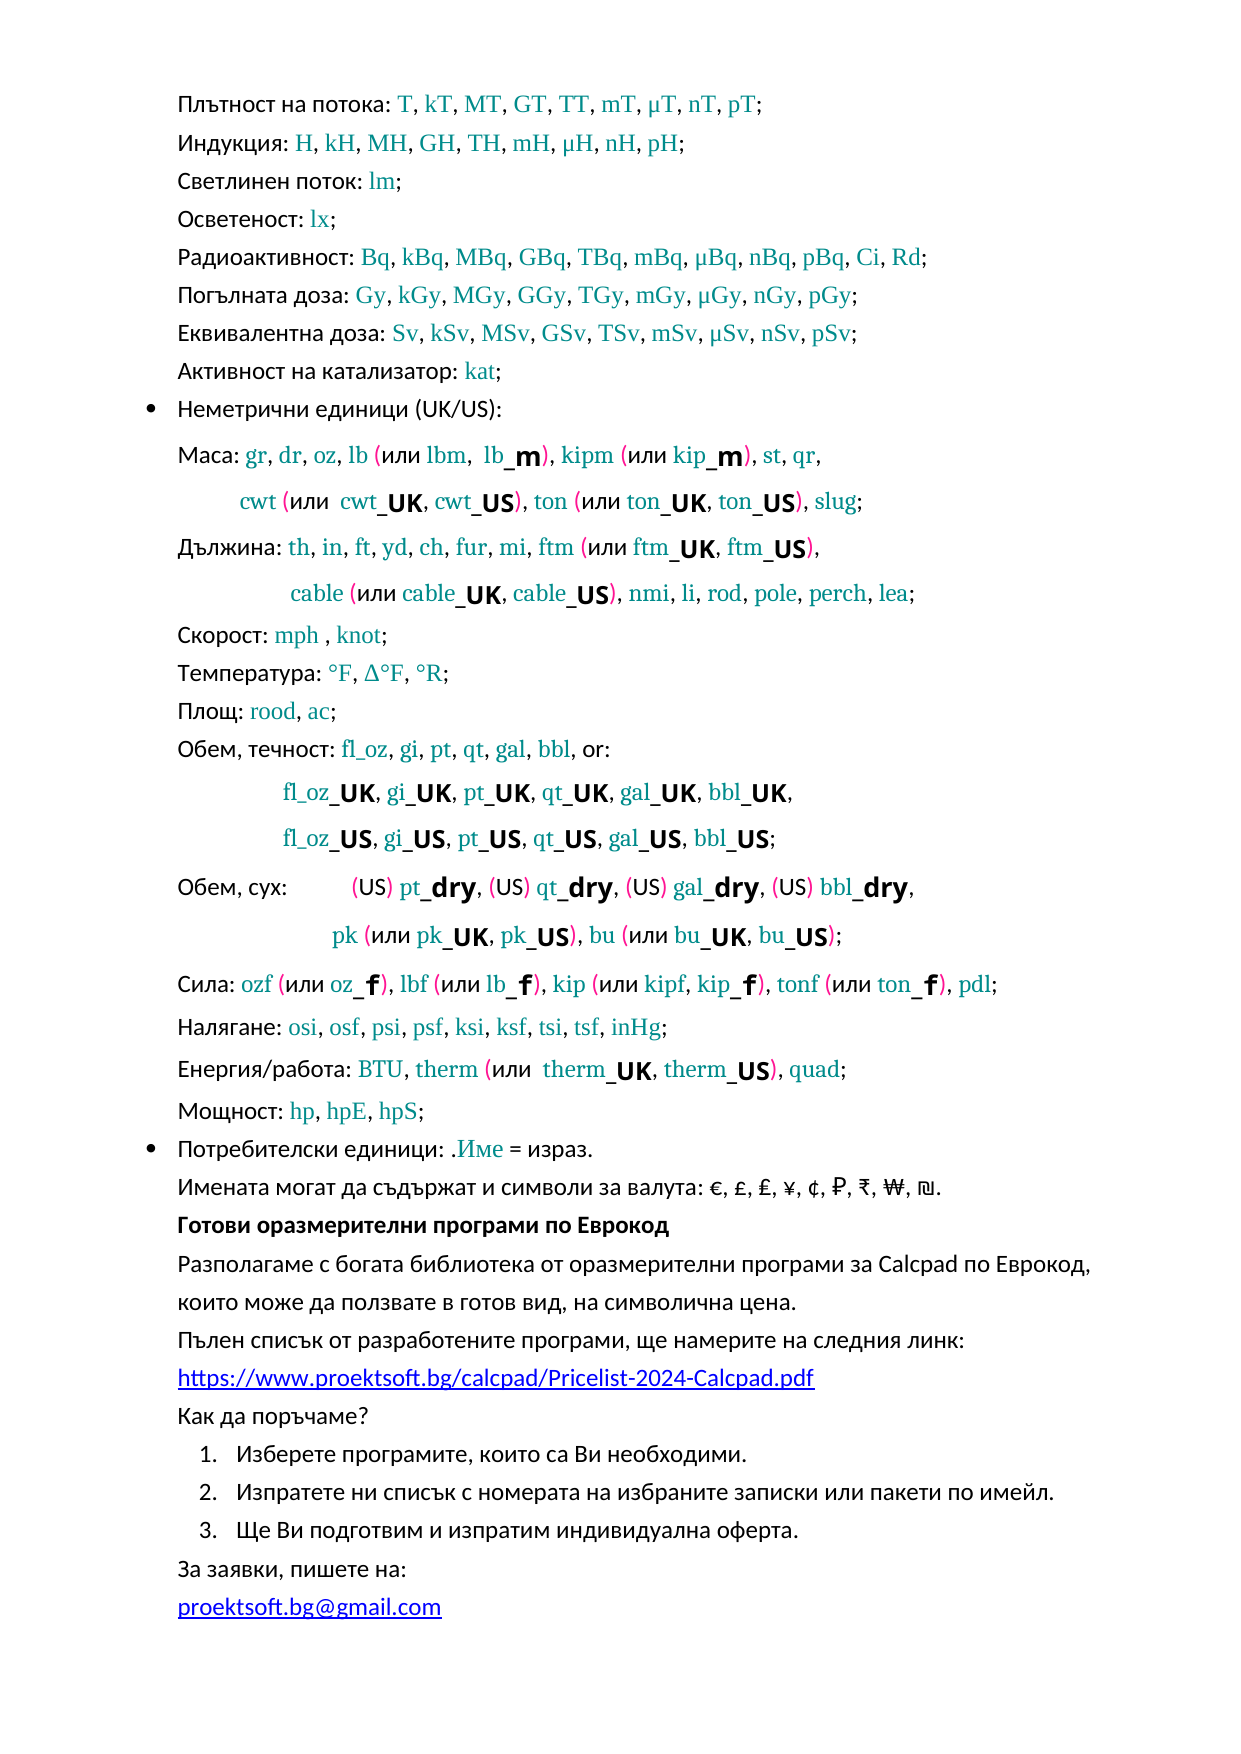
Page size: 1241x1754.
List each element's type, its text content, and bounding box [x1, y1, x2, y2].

text Пълен списък от разработените програми, ще намерите на следния линк: [177, 1324, 1152, 1354]
text https://www.proektsoft.bg/calcpad/Pricelist-2024-Calcpad.pdf [177, 1362, 1152, 1393]
list Изпратете ни списък с номерата на избраните записки или пакети по имейл. [199, 1477, 1152, 1507]
text Имената могат да съдържат и символи за валута: €, £, ₤, ¥, ¢, ₽, ₹, ₩, ₪. [177, 1172, 1152, 1202]
text Разполагаме с богата библиотека от оразмерителни програми за Calcpad по Еврокод, които може да ползвате в готов вид, на символична цена. [177, 1248, 1152, 1316]
list Потребителски единици: .Име = израз. [147, 1133, 1152, 1164]
list Ще Ви подготвим и изпратим индивидуална оферта. [199, 1515, 1152, 1545]
text Как да поръчаме? [177, 1400, 1152, 1431]
list Изберете програмите, които са Ви необходими. [199, 1438, 1152, 1469]
list Неметрични единици (UK/US): Маса: gr, dr, oz, lb (или lbm, lb_m), kipm (или kip_m), st, qr, cwt (или cwt_UK, cwt_US), ton (или ton_UK, ton_US), slug; Дължина: th, in, ft, yd, ch, fur, mi, ftm (или ftm_UK, ftm_US), cable (или cable_UK, cable_US), nmi, li, rod, pole, perch, lea; Скорост: mph , knot; Температура: °F, Δ°F, °R; Площ: rood, ac; Обем, течност: fl_oz, gi, pt, qt, gal, bbl, or: fl_oz_UK, gi_UK, pt_UK, qt_UK, gal_UK, bbl_UK, fl_oz_US, gi_US, pt_US, qt_US, gal_US, bbl_US; Обем, сух: (US) pt_dry, (US) qt_dry, (US) gal_dry, (US) bbl_dry, pk (или pk_UK, pk_US), bu (или bu_UK, bu_US); Сила: ozf (или oz_f), lbf (или lb_f), kip (или kipf, kip_f), tonf (или ton_f), pdl; Налягане: osi, osf, psi, psf, ksi, ksf, tsi, tsf, inHg; Енергия/работа: BTU, therm (или therm_UK, therm_US), quad; Мощност: hp, hpE, hpS; [147, 394, 1152, 1126]
text За заявки, пишете на: [177, 1553, 1152, 1583]
text Готови оразмерителни програми по Еврокод [177, 1210, 1152, 1240]
text proektsoft.bg@gmail.com [177, 1591, 1152, 1621]
